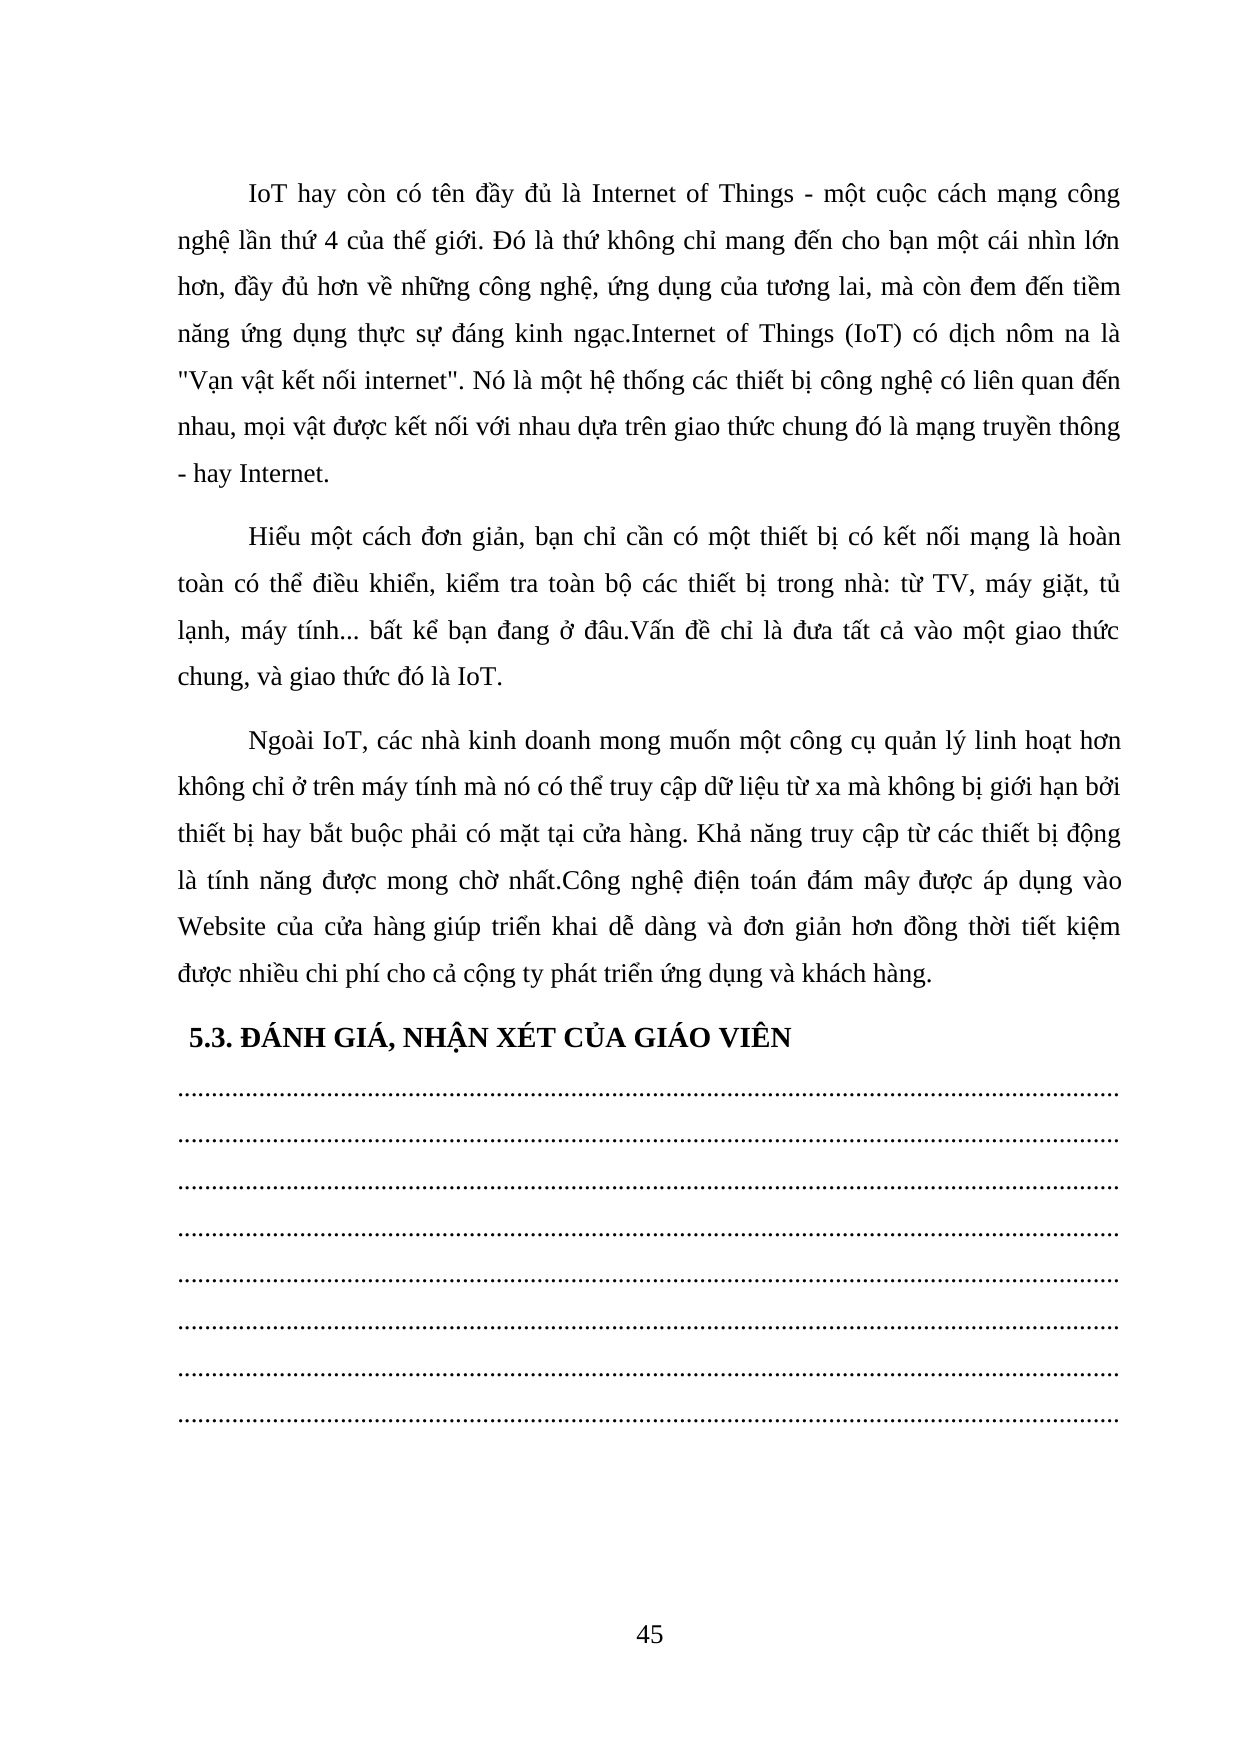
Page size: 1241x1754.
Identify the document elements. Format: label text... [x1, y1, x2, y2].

text Ngoài IoT, các nhà kinh doanh mong muốn một công cụ quản lý linh hoạt hơn không chỉ ở trên máy tính mà nó có thể truy cập dữ liệu từ xa mà không bị giới hạn bởi thiết bị hay bắt buộc phải có mặt tại cửa hàng. Khả năng truy cập từ các thiết bị động là tính năng được mong chờ nhất.Công nghệ điện toán đám mây được áp dụng vào Website của cửa hàng giúp triển khai dễ dàng và đơn giản hơn đồng thời tiết kiệm được nhiều chi phí cho cả cộng ty phát triển ứng dụng và khách hàng. [177, 724, 1122, 988]
subtitle ĐÁNH GIÁ, NHẬN XÉT CỦA GIÁO VIÊN [189, 1021, 1122, 1054]
text IoT hay còn có tên đầy đủ là Internet of Things - một cuộc cách mạng công nghệ lần thứ 4 của thế giới. Đó là thứ không chỉ mang đến cho bạn một cái nhìn lớn hơn, đầy đủ hơn về những công nghệ, ứng dụng của tương lai, mà còn đem đến tiềm năng ứng dụng thực sự đáng kinh ngạc.Internet of Things (IoT) có dịch nôm na là "Vạn vật kết nối internet". Nó là một hệ thống các thiết bị công nghệ có liên quan đến nhau, mọi vật được kết nối với nhau dựa trên giao thức chung đó là mạng truyền thông - hay Internet. [177, 177, 1122, 488]
text Hiểu một cách đơn giản, bạn chỉ cần có một thiết bị có kết nối mạng là hoàn toàn có thể điều khiển, kiểm tra toàn bộ các thiết bị trong nhà: từ TV, máy giặt, tủ lạnh, máy tính... bất kể bạn đang ở đâu.Vấn đề chỉ là đưa tất cả vào một giao thức chung, và giao thức đó là IoT. [177, 521, 1122, 692]
